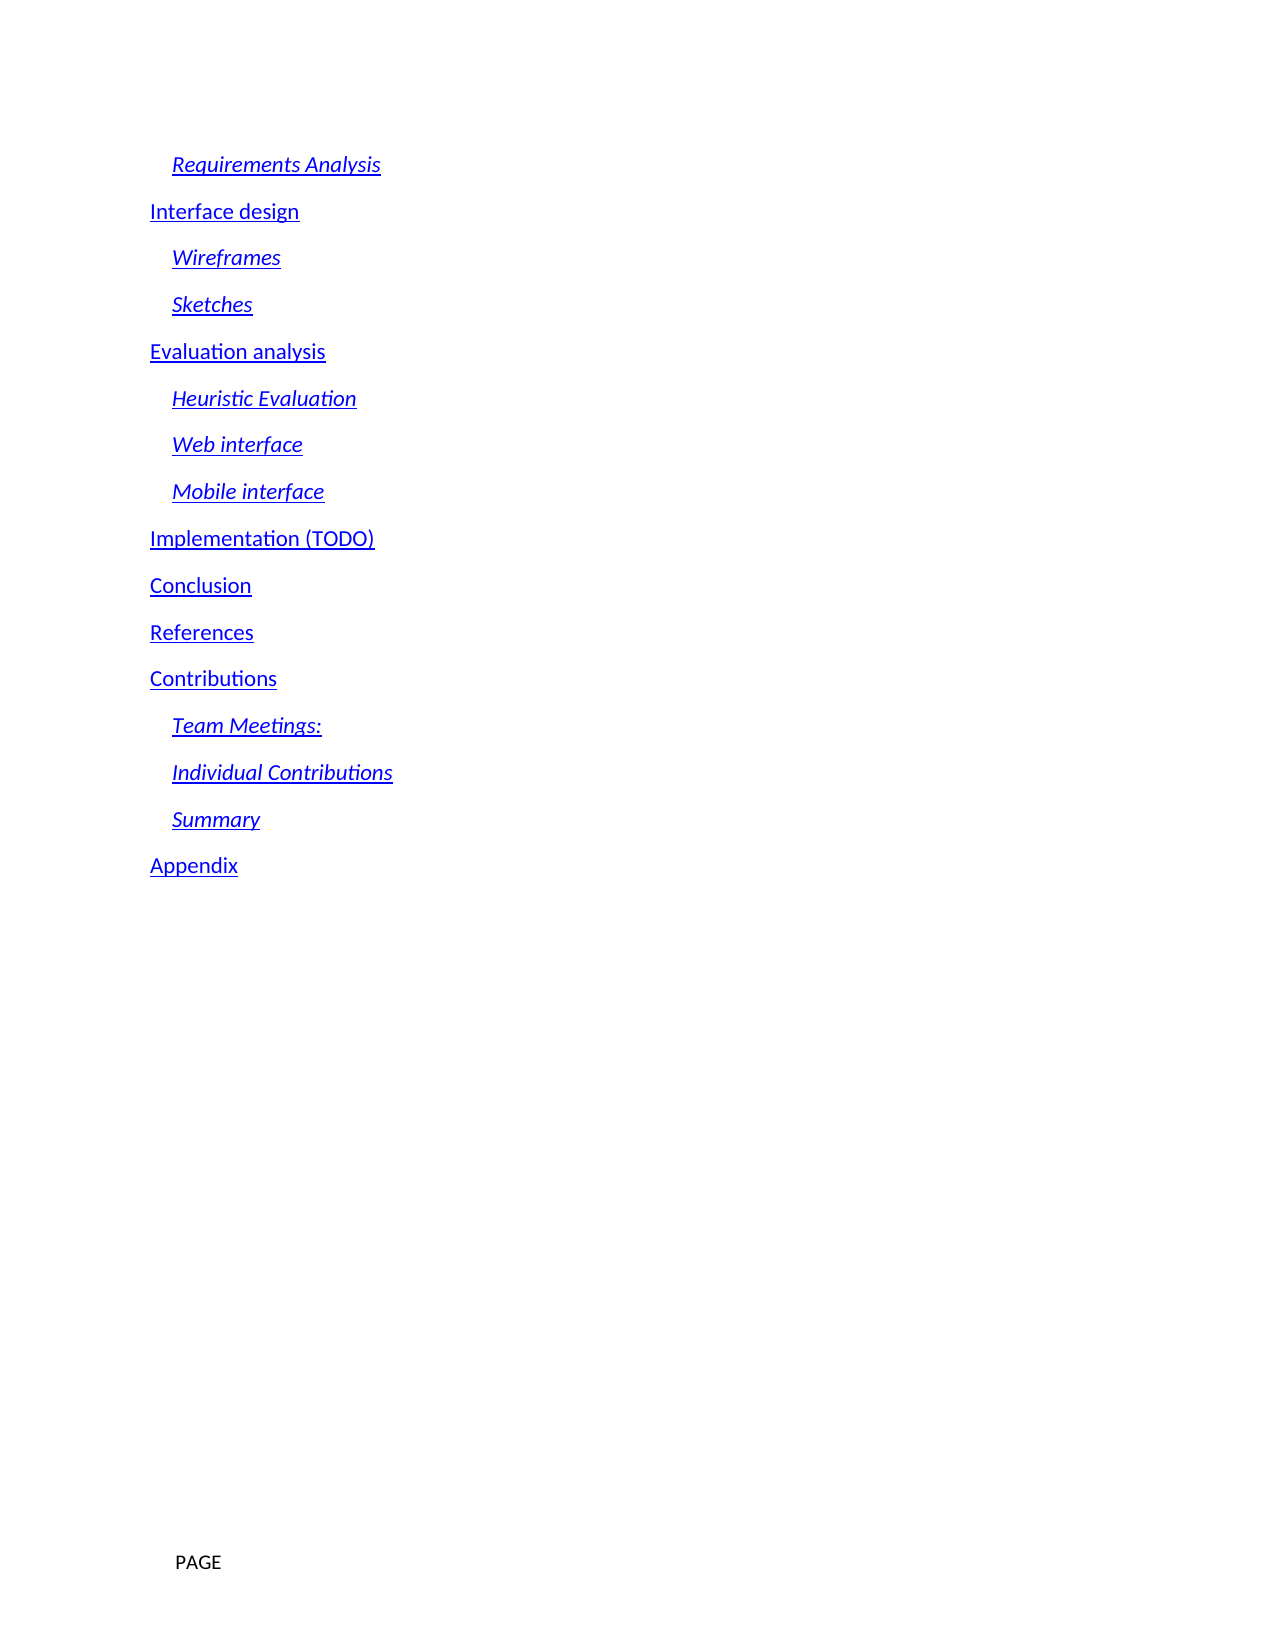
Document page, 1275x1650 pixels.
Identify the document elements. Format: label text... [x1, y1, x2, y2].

text Mobile interface [172, 477, 1125, 505]
text Individual Contributions [172, 758, 1125, 786]
text Contributions [150, 664, 1125, 692]
text Sketches [172, 290, 1125, 318]
text Interface design [150, 197, 1125, 225]
text Conclusion [150, 571, 1125, 599]
text Web interface [172, 431, 1125, 459]
text Implementation (TODO) [150, 524, 1125, 552]
text Heuristic Evaluation [172, 384, 1125, 412]
text Wireframes [172, 243, 1125, 272]
text Appendix [150, 852, 1125, 879]
text Summary [172, 805, 1125, 833]
text Evaluation analysis [150, 337, 1125, 365]
text References [150, 618, 1125, 646]
text Team Meetings: [172, 711, 1125, 739]
text Requirements Analysis [172, 150, 1125, 178]
